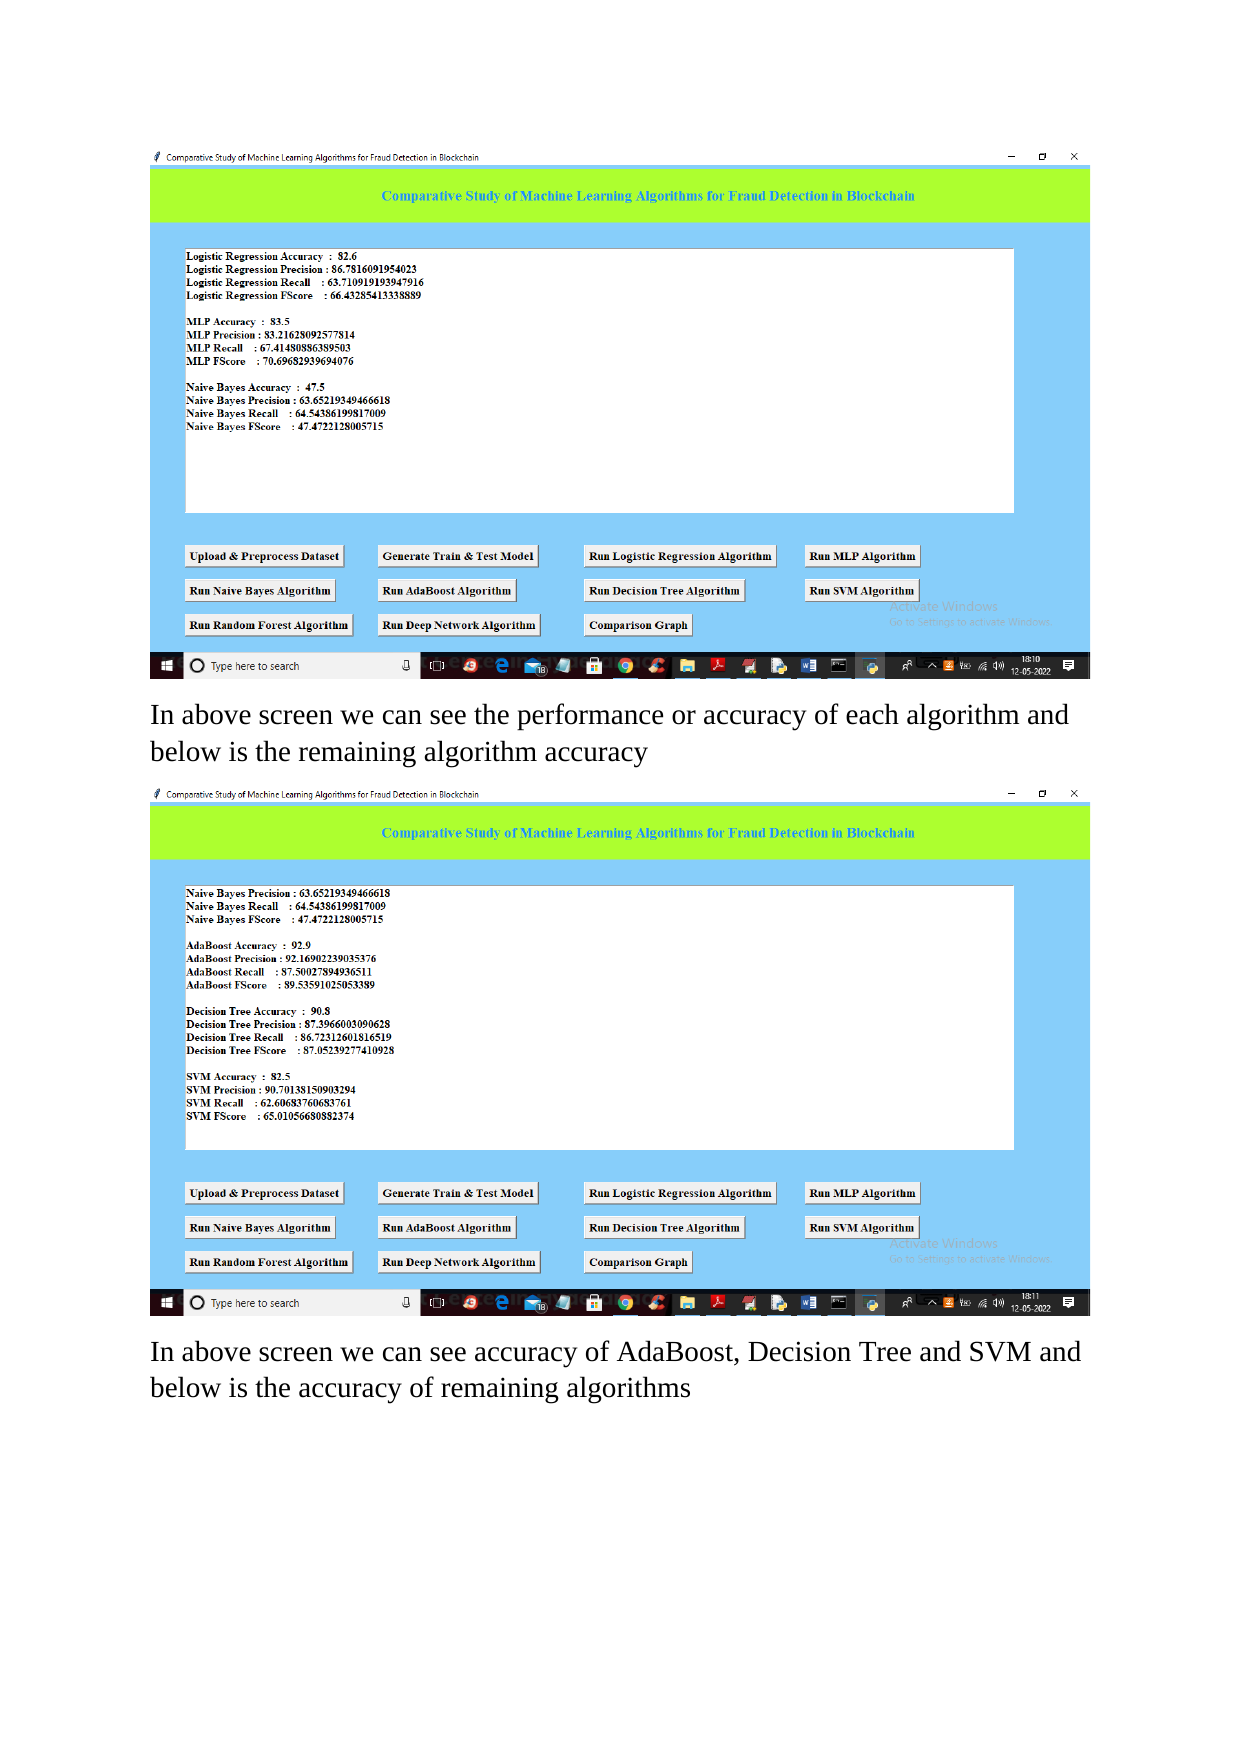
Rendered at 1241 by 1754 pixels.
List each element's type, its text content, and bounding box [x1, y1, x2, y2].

text In above screen we can see the performance or accuracy of each algorithm and below is the remaining algorithm accuracy [150, 697, 1090, 767]
text In above screen we can see accuracy of AdaBoost, Decision Tree and SVM and below is the accuracy of remaining algorithms [150, 1334, 1090, 1404]
picture [150, 786, 1091, 1316]
picture [150, 150, 1091, 679]
